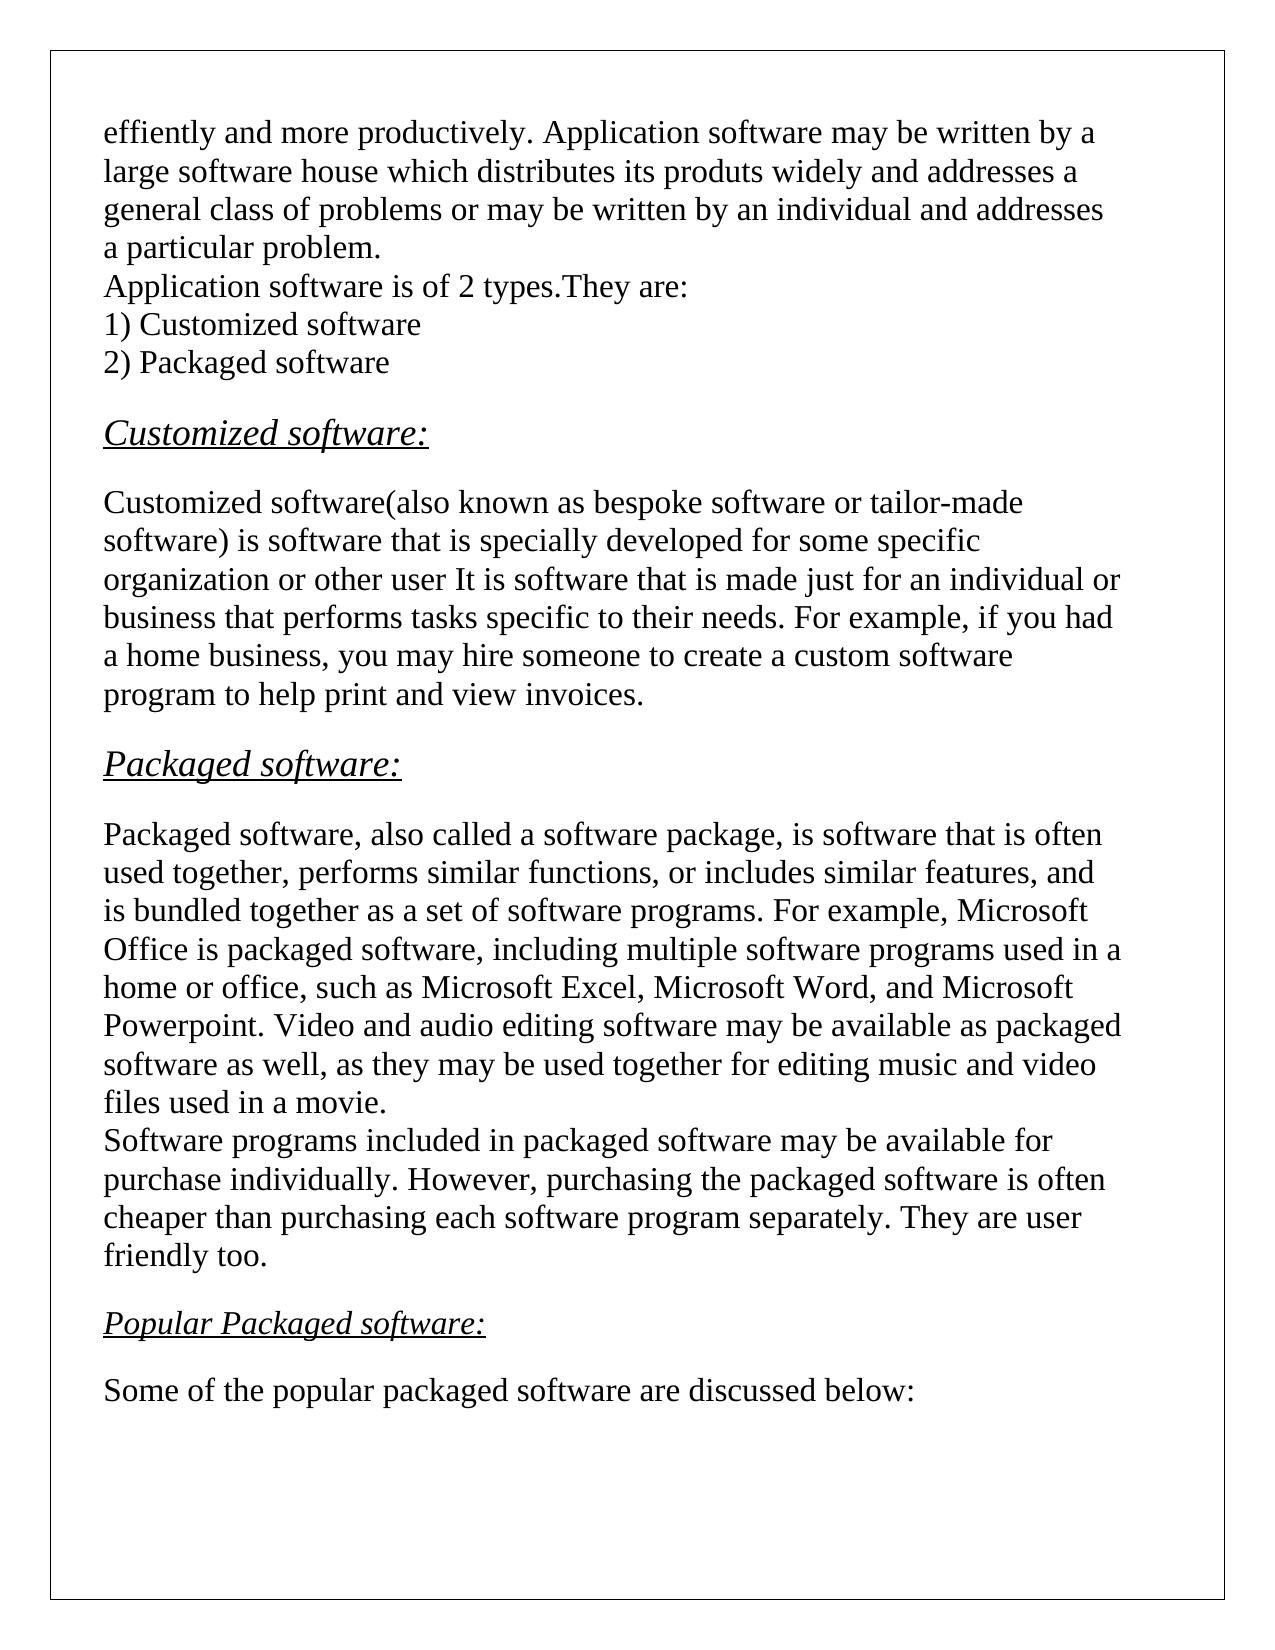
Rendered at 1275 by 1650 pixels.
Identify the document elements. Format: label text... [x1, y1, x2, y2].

text Packaged software, also called a software package, is software that is often used together, performs similar functions, or includes similar features, and is bundled together as a set of software programs. For example, Microsoft Office is packaged software, including multiple software programs used in a home or office, such as Microsoft Excel, Microsoft Word, and Microsoft Powerpoint. Video and audio editing software may be available as packaged software as well, as they may be used together for editing music and video files used in a movie. Software programs included in packaged software may be available for purchase individually. However, purchasing the packaged software is often cheaper than purchasing each software program separately. They are user friendly too. [103, 814, 1125, 1274]
text Popular Packaged software: [103, 1303, 1125, 1341]
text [103, 112, 1125, 381]
text Customized software: [103, 410, 1125, 453]
text Customized software(also known as bespoke software or tailor-made software) is software that is specially developed for some specific organization or other user It is software that is made just for an individual or business that performs tasks specific to their needs. For example, if you had a home business, you may hire someone to create a custom software program to help print and view invoices. [103, 482, 1125, 712]
text Packaged software: [103, 741, 1125, 784]
text Some of the popular packaged software are discussed below: [103, 1370, 1125, 1409]
